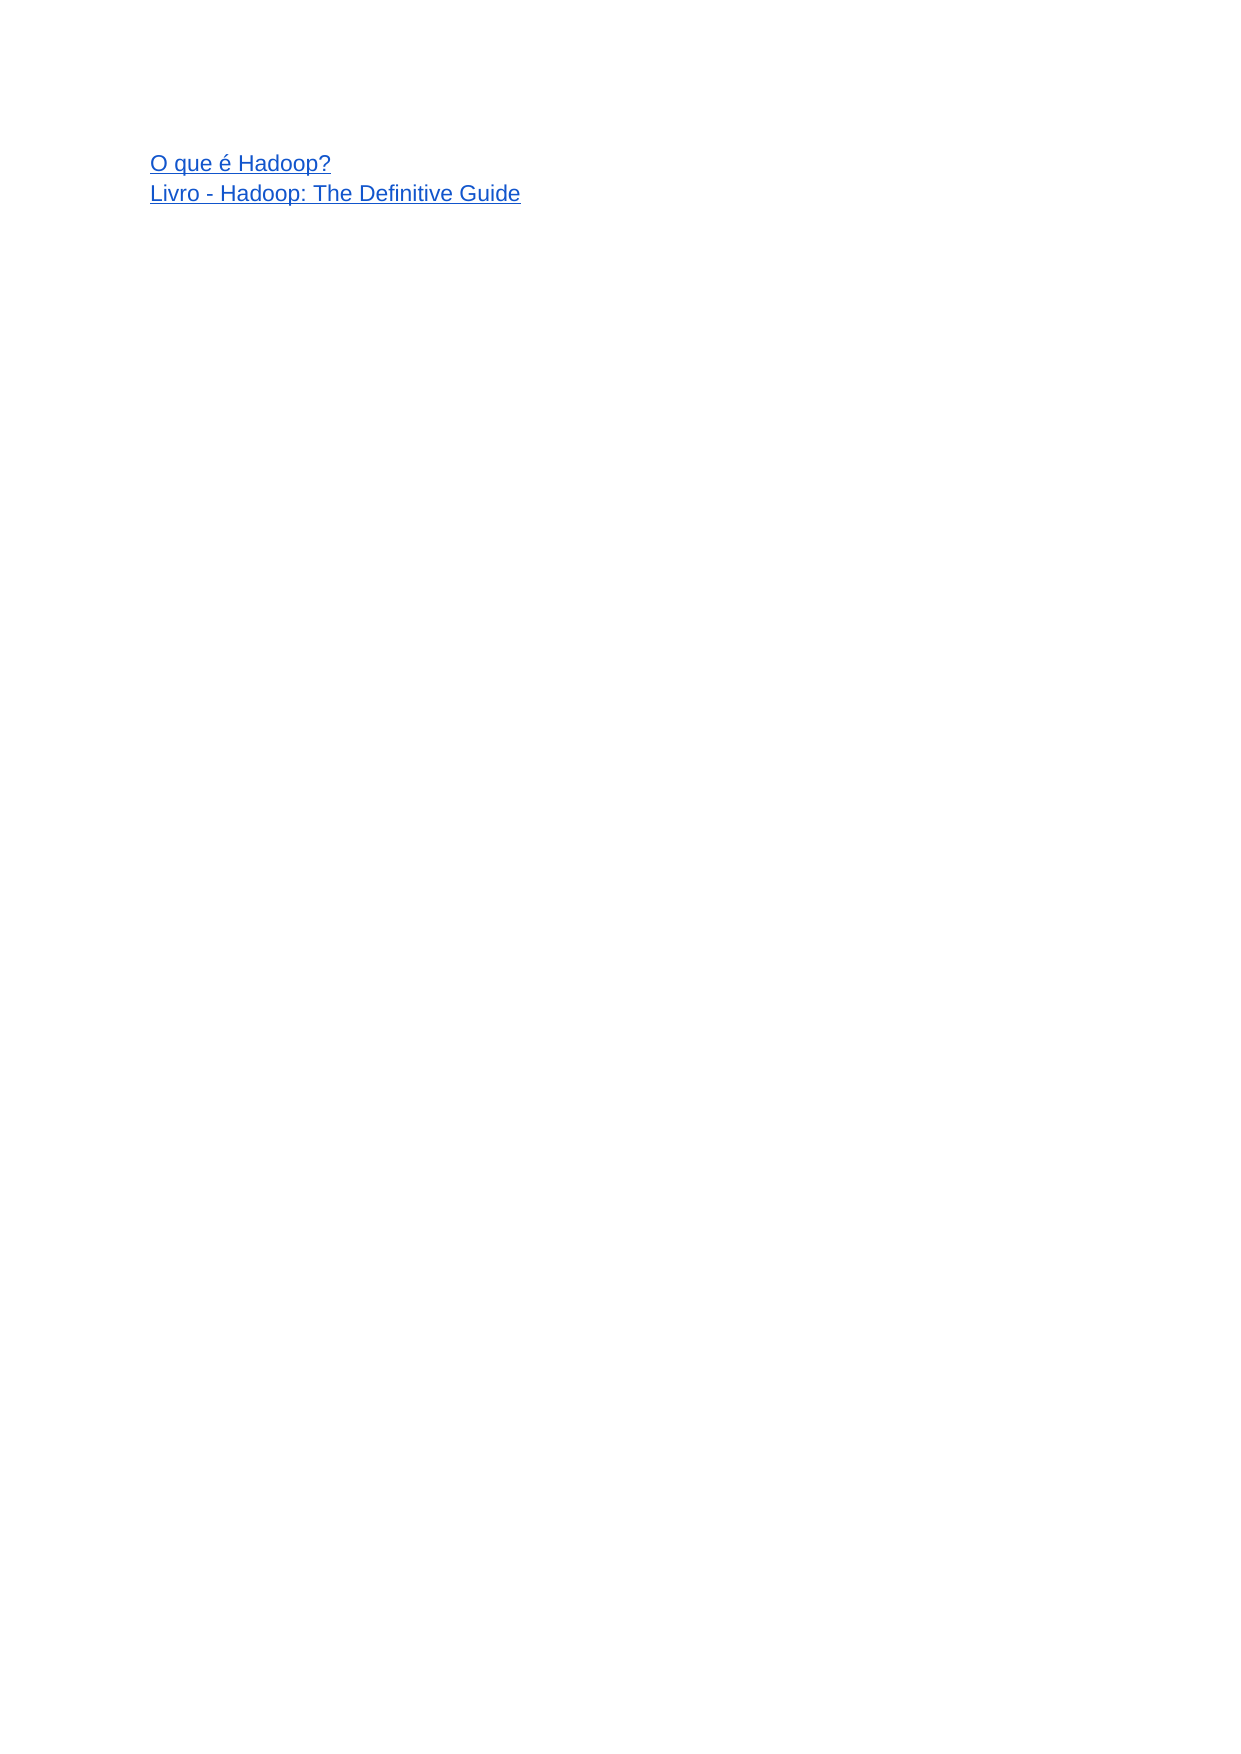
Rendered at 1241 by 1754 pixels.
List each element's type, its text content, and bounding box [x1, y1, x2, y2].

text Livro - Hadoop: The Definitive Guide [150, 180, 1090, 207]
text O que é Hadoop? [150, 150, 1090, 176]
